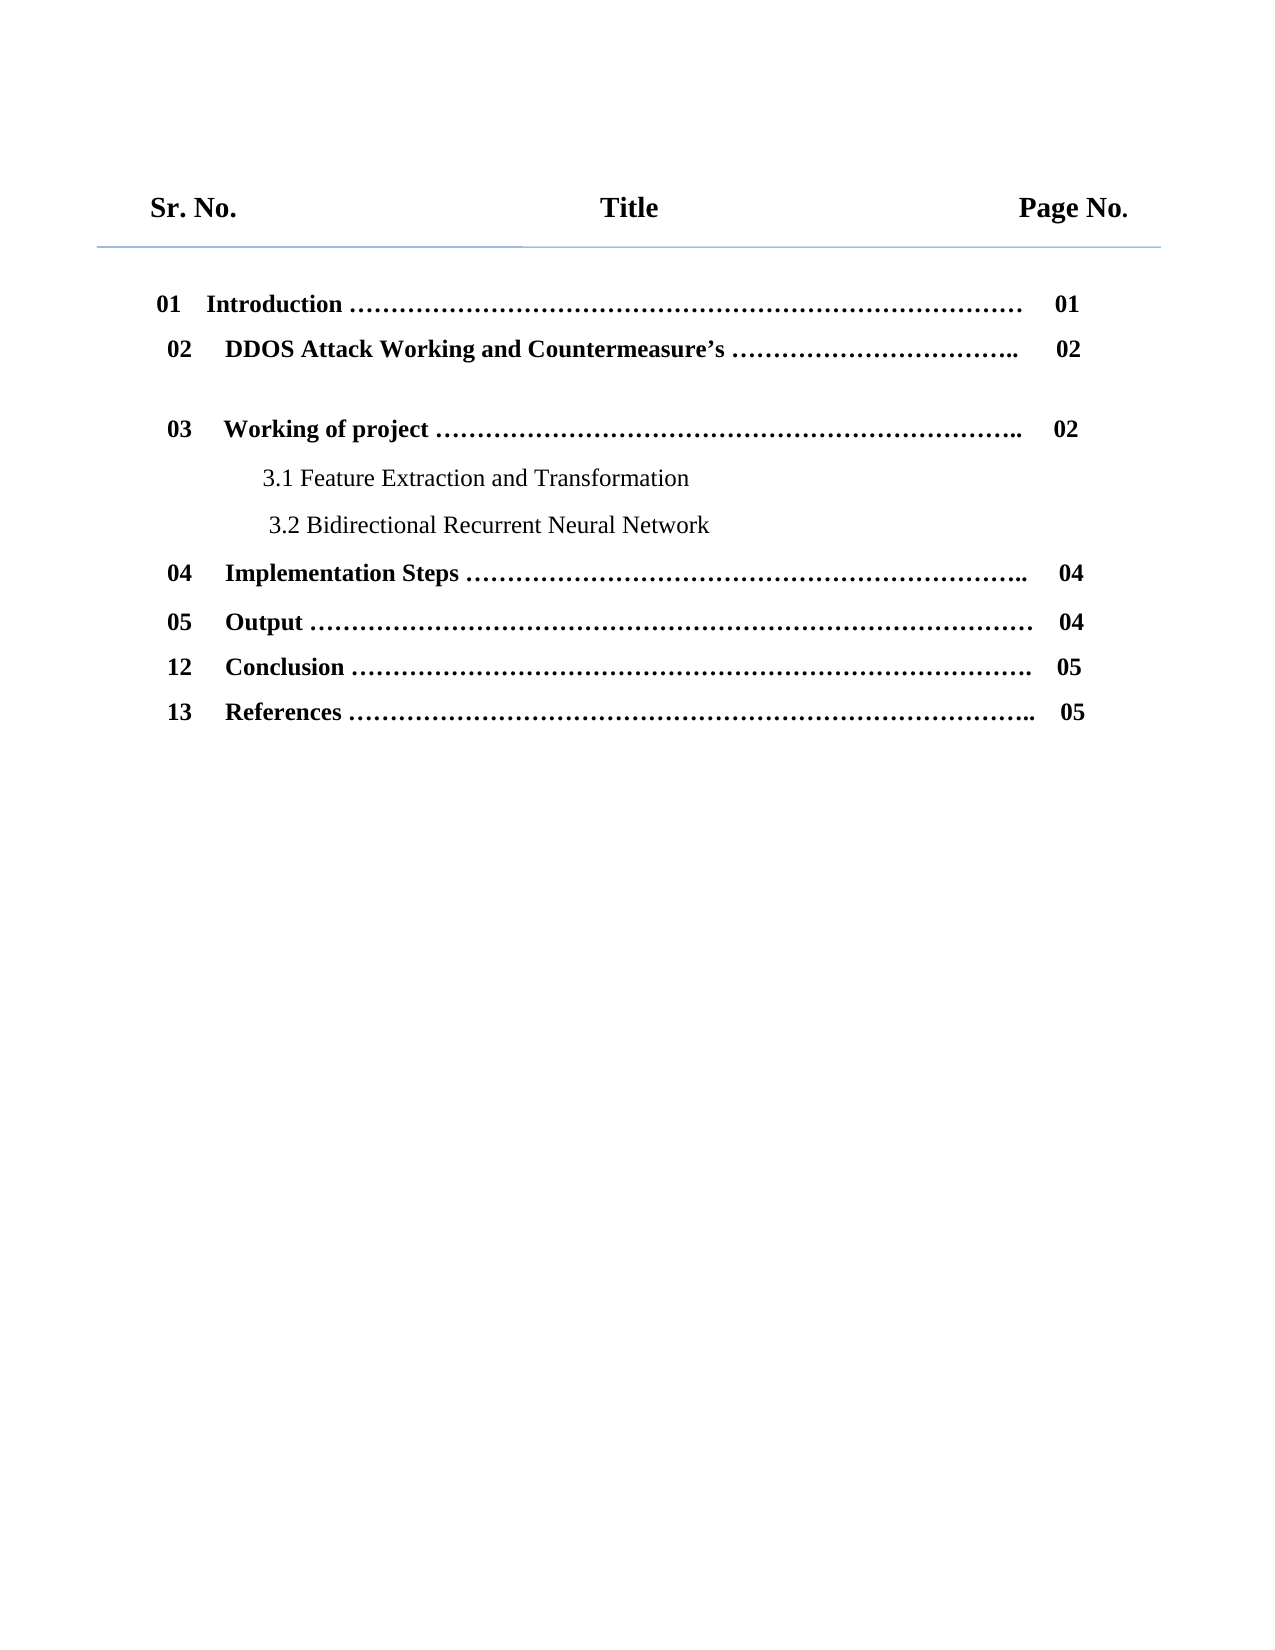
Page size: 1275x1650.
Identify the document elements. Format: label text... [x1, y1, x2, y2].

subtitle 03 Working of project …………………………………………………………….. 02 [167, 414, 1125, 443]
text 3.2 Bidirectional Recurrent Neural Network [150, 510, 1125, 539]
subtitle 02 DDOS Attack Working and Countermeasure’s …………………………….. 02 [167, 334, 1125, 394]
subtitle 05 Output …………………………………………………………………………… 04 [167, 607, 1125, 635]
subtitle 01 Introduction ……………………………………………………………………… 01 [150, 289, 1125, 318]
text 13 References ……………………………………………………………………….. 05 [167, 697, 1125, 726]
text 3.1 Feature Extraction and Transformation [150, 463, 1125, 491]
text Sr. No. Title Page No. [150, 190, 1125, 223]
text 12 Conclusion ………………………………………………………………………. 05 [167, 652, 1125, 681]
subtitle 04 Implementation Steps ………………………………………………………….. 04 [167, 558, 1125, 587]
